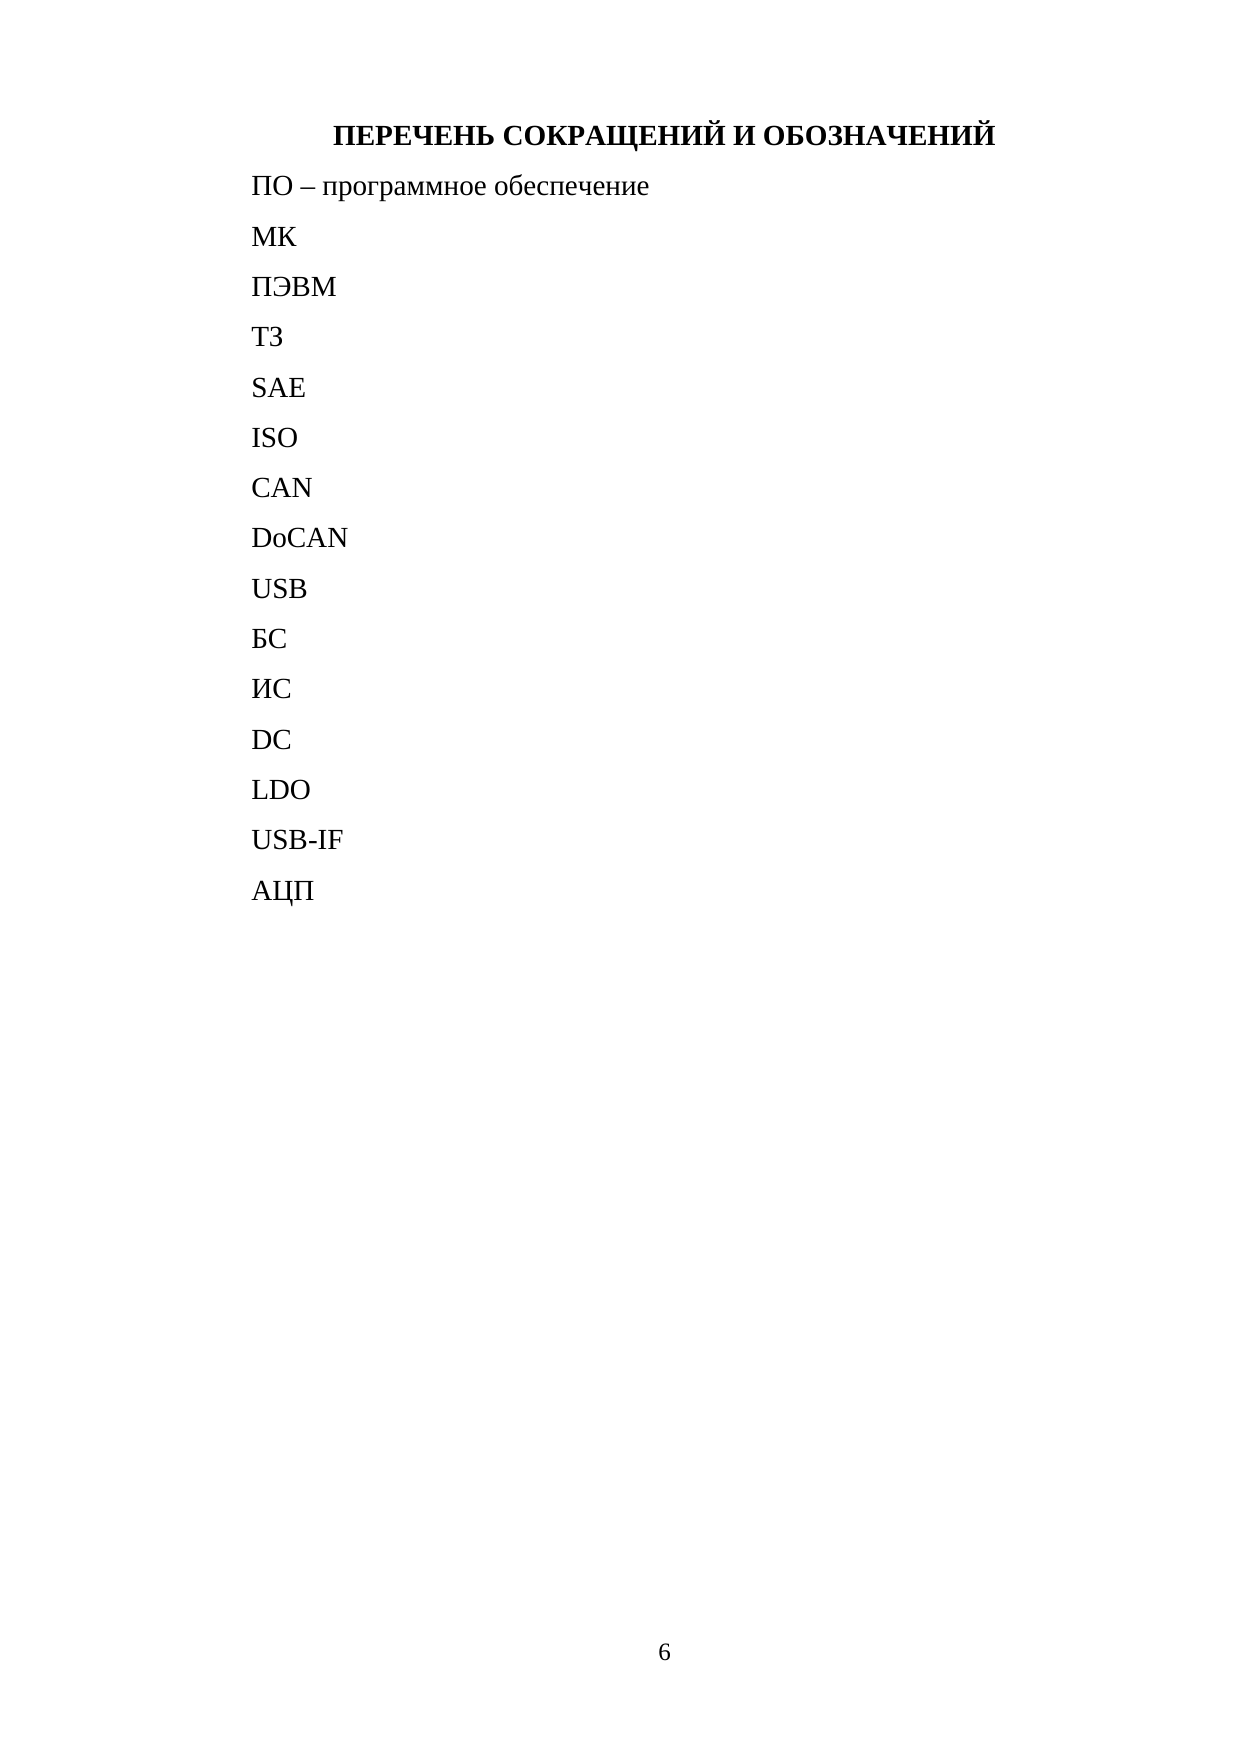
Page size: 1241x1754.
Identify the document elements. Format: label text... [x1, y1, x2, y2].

text АЦП [177, 873, 1152, 906]
text USB-IF [177, 822, 1152, 856]
text USB [177, 571, 1152, 604]
text CAN [177, 470, 1152, 504]
text LDO [177, 772, 1152, 806]
text ПЕРЕЧЕНЬ СОКРАЩЕНИЙ И ОБОЗНАЧЕНИЙ [177, 118, 1152, 152]
text БС [177, 621, 1152, 655]
text ИС [177, 672, 1152, 705]
text ПО – программное обеспечение [177, 168, 1152, 202]
text DoCAN [177, 521, 1152, 554]
text МК [177, 219, 1152, 252]
text ПЭВМ [177, 269, 1152, 303]
text SAE [177, 370, 1152, 403]
text ТЗ [177, 319, 1152, 353]
text DC [177, 722, 1152, 755]
text ISO [177, 420, 1152, 453]
